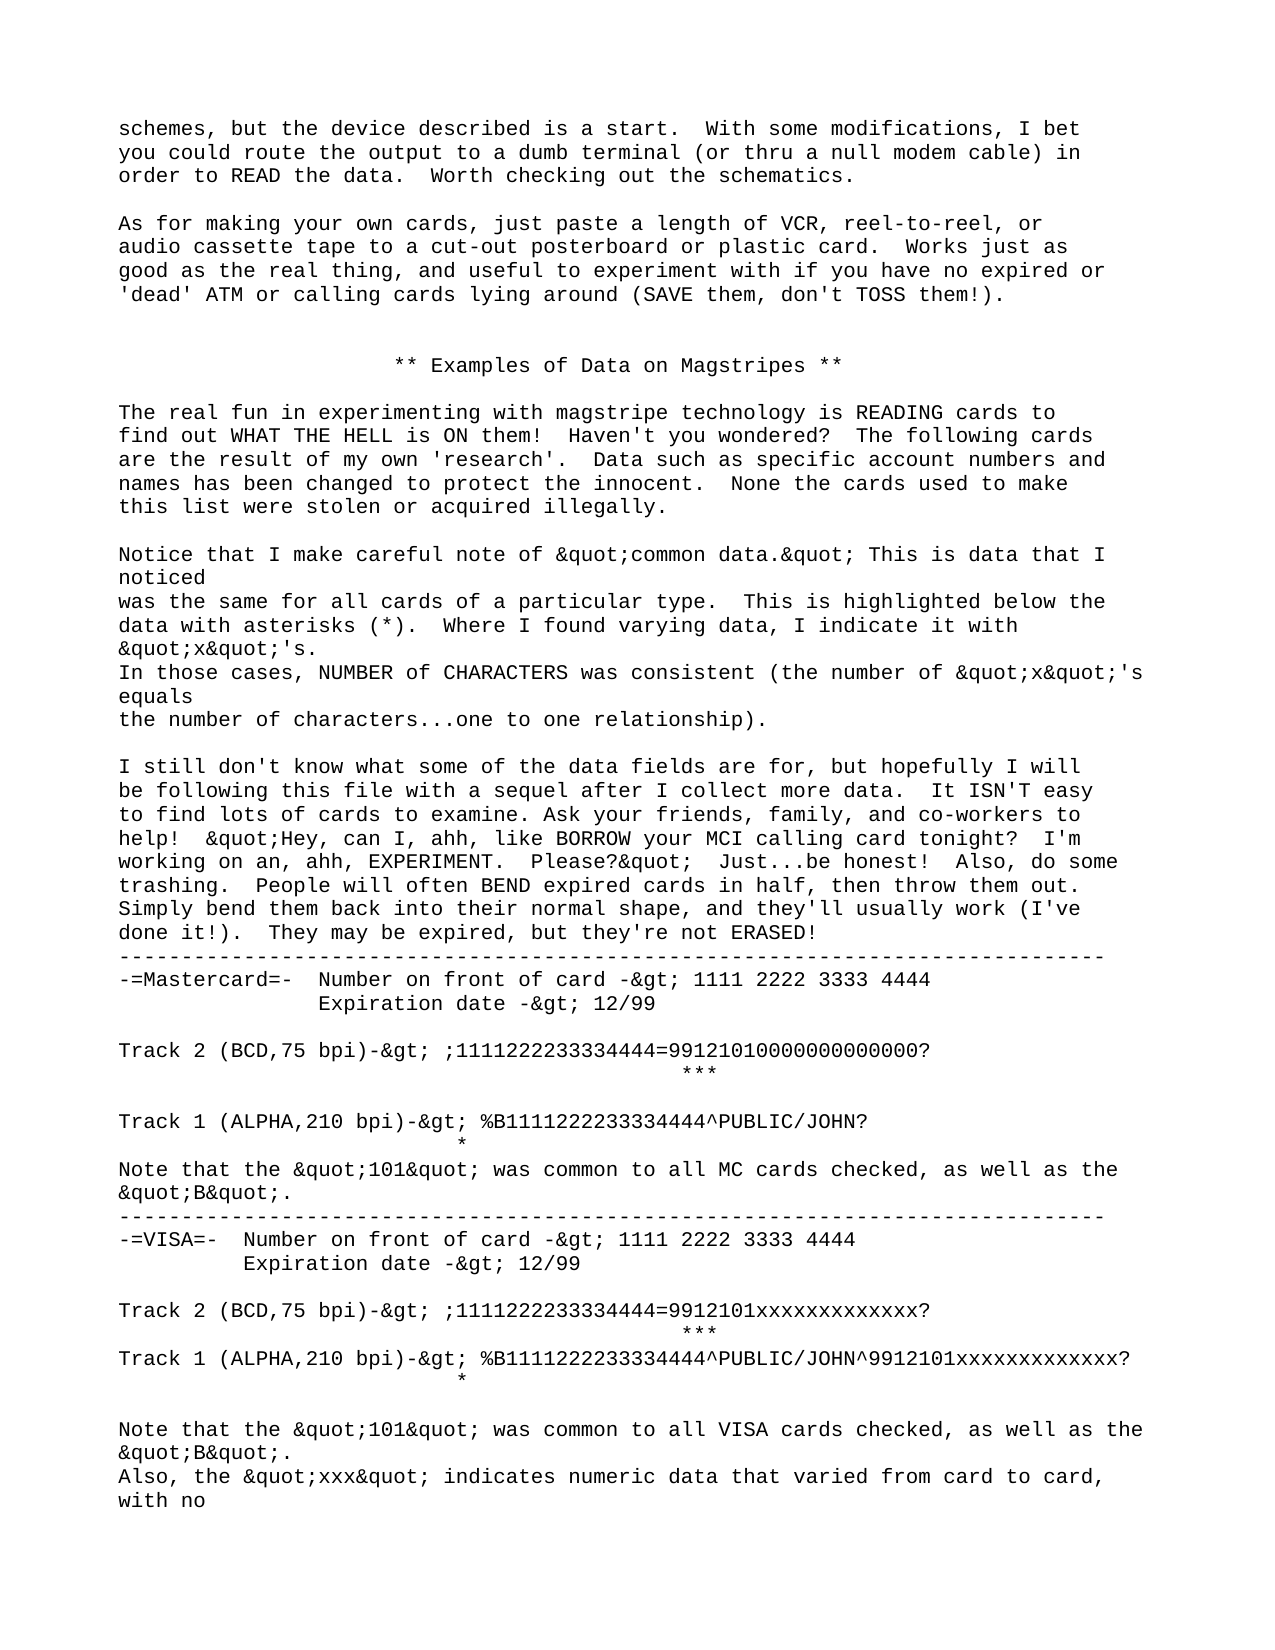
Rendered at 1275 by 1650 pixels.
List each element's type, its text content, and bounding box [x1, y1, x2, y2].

text Expiration date -&gt; 12/99 [118, 993, 1157, 1017]
text Track 2 (BCD,75 bpi)-&gt; ;1111222233334444=99121010000000000000? [118, 1040, 1157, 1064]
text Track 1 (ALPHA,210 bpi)-&gt; %B1111222233334444^PUBLIC/JOHN^9912101xxxxxxxxxxxxx? [118, 1348, 1157, 1371]
text the number of characters...one to one relationship). [118, 709, 1157, 733]
text Track 1 (ALPHA,210 bpi)-&gt; %B1111222233334444^PUBLIC/JOHN? [118, 1111, 1157, 1135]
text was the same for all cards of a particular type. This is highlighted below the [118, 591, 1157, 615]
text In those cases, NUMBER of CHARACTERS was consistent (the number of &quot;x&quot;'s equals [118, 662, 1157, 709]
text Note that the &quot;101&quot; was common to all MC cards checked, as well as the &quot;B&quot;. [118, 1158, 1157, 1206]
text 'dead' ATM or calling cards lying around (SAVE them, don't TOSS them!). [118, 284, 1157, 307]
text Simply bend them back into their normal shape, and they'll usually work (I've [118, 898, 1157, 922]
text to find lots of cards to examine. Ask your friends, family, and co-workers to [118, 804, 1157, 827]
text Track 2 (BCD,75 bpi)-&gt; ;1111222233334444=9912101xxxxxxxxxxxxx? [118, 1300, 1157, 1324]
text done it!). They may be expired, but they're not ERASED! [118, 922, 1157, 946]
text order to READ the data. Worth checking out the schematics. [118, 165, 1157, 189]
text Expiration date -&gt; 12/99 [118, 1253, 1157, 1277]
text -=VISA=- Number on front of card -&gt; 1111 2222 3333 4444 [118, 1229, 1157, 1253]
text Also, the &quot;xxx&quot; indicates numeric data that varied from card to card, with no [118, 1466, 1157, 1513]
text *** [118, 1064, 1157, 1088]
text ** Examples of Data on Magstripes ** [118, 354, 1157, 378]
text data with asterisks (*). Where I found varying data, I indicate it with &quot;x&quot;'s. [118, 615, 1157, 662]
text working on an, ahh, EXPERIMENT. Please?&quot; Just...be honest! Also, do some [118, 851, 1157, 875]
text ------------------------------------------------------------------------------- [118, 946, 1157, 969]
text trashing. People will often BEND expired cards in half, then throw them out. [118, 875, 1157, 898]
text * [118, 1371, 1157, 1395]
text are the result of my own 'research'. Data such as specific account numbers and [118, 449, 1157, 473]
text Note that the &quot;101&quot; was common to all VISA cards checked, as well as the &quot;B&quot;. [118, 1419, 1157, 1466]
text The real fun in experimenting with magstripe technology is READING cards to [118, 402, 1157, 426]
text audio cassette tape to a cut-out posterboard or plastic card. Works just as [118, 236, 1157, 260]
text ------------------------------------------------------------------------------- [118, 1206, 1157, 1229]
text help! &quot;Hey, can I, ahh, like BORROW your MCI calling card tonight? I'm [118, 827, 1157, 851]
text I still don't know what some of the data fields are for, but hopefully I will [118, 757, 1157, 780]
text schemes, but the device described is a start. With some modifications, I bet [118, 118, 1157, 142]
text *** [118, 1324, 1157, 1348]
text this list were stolen or acquired illegally. [118, 496, 1157, 520]
text As for making your own cards, just paste a length of VCR, reel-to-reel, or [118, 213, 1157, 236]
text names has been changed to protect the innocent. None the cards used to make [118, 473, 1157, 496]
text Notice that I make careful note of &quot;common data.&quot; This is data that I noticed [118, 544, 1157, 591]
text * [118, 1135, 1157, 1158]
text -=Mastercard=- Number on front of card -&gt; 1111 2222 3333 4444 [118, 969, 1157, 993]
text good as the real thing, and useful to experiment with if you have no expired or [118, 260, 1157, 284]
text be following this file with a sequel after I collect more data. It ISN'T easy [118, 780, 1157, 804]
text you could route the output to a dumb terminal (or thru a null modem cable) in [118, 142, 1157, 165]
text find out WHAT THE HELL is ON them! Haven't you wondered? The following cards [118, 426, 1157, 449]
